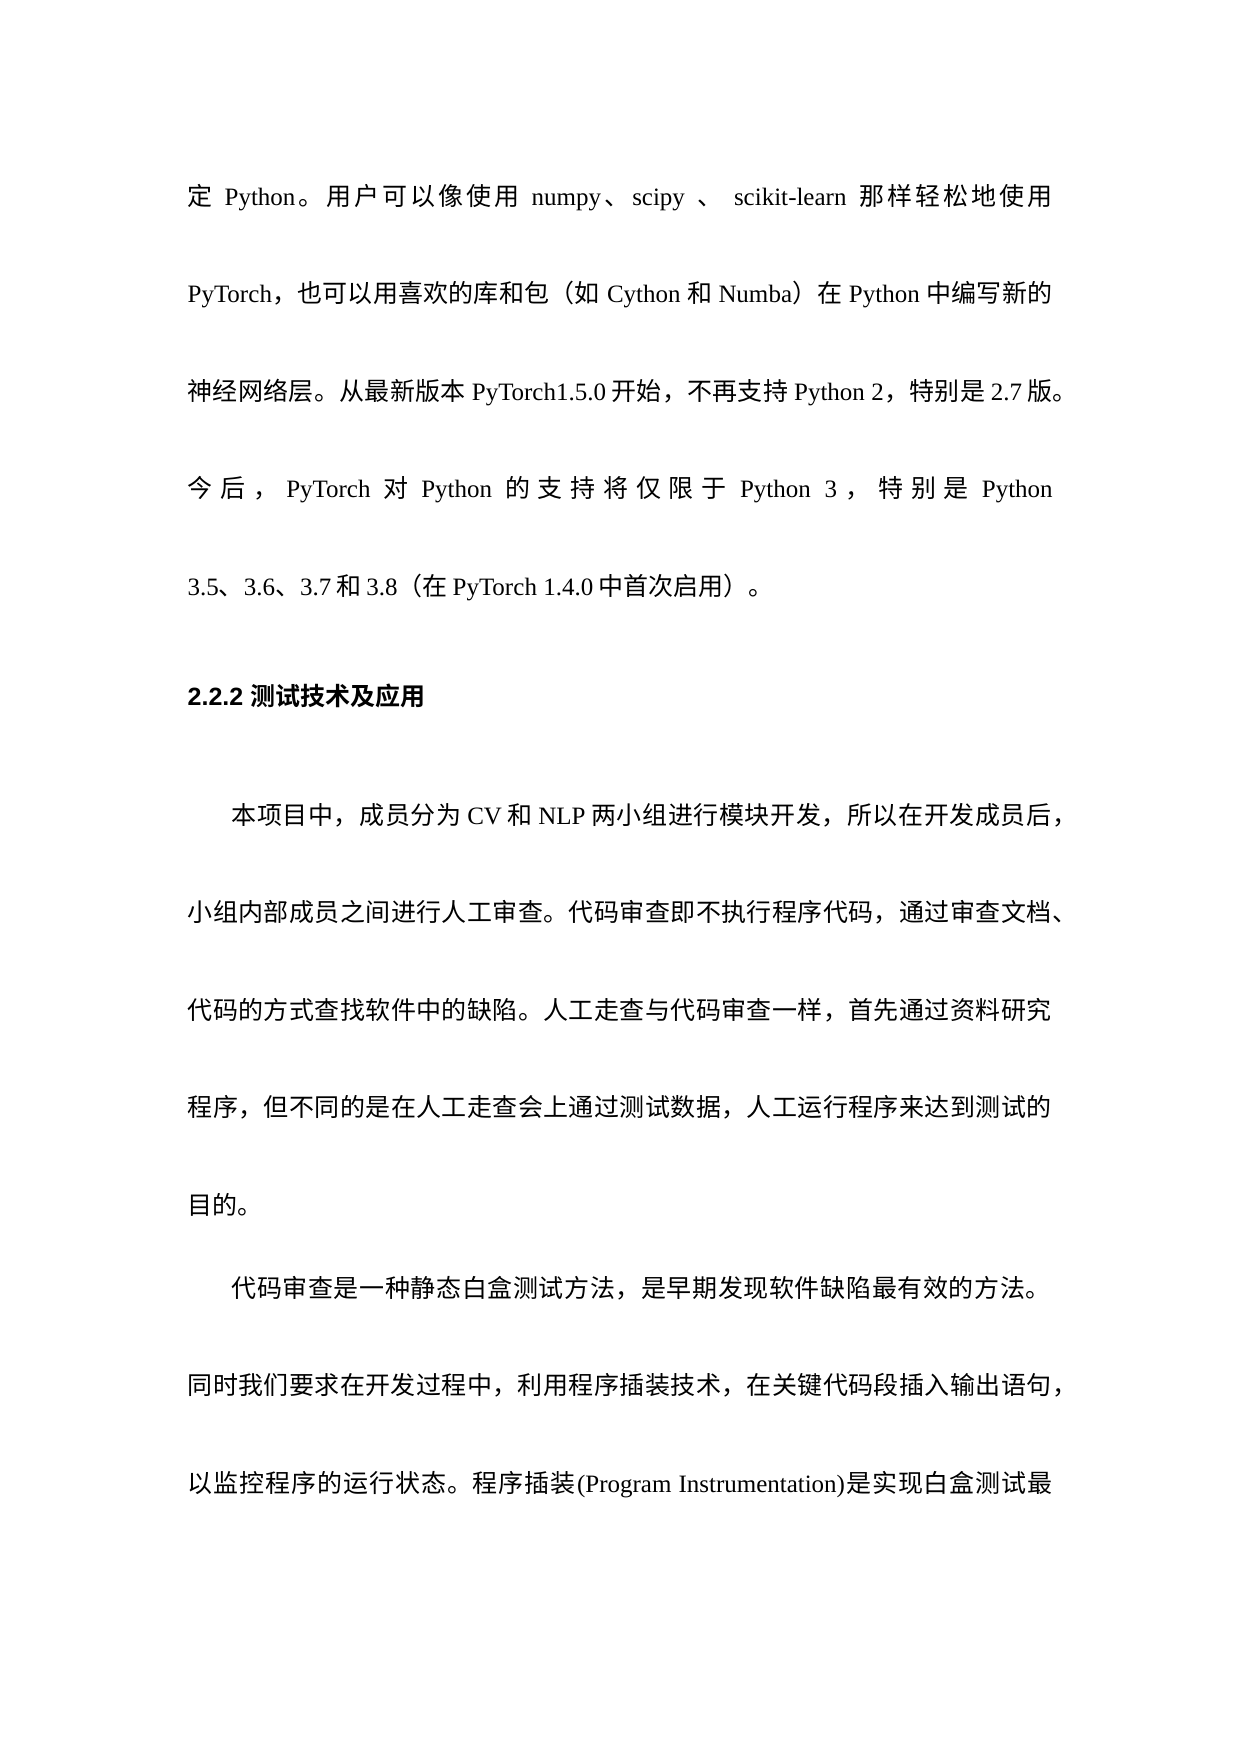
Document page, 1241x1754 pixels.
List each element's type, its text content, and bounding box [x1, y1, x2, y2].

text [187, 1254, 1053, 1514]
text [187, 162, 1053, 617]
text 本项目中，成员分为CV和NLP两小组进行模块开发，所以在开发成员后，小组内部成员之间进行人工审查。代码审查即不执行程序代码，通过审查文档、代码的方式查找软件中的缺陷。人工走查与代码审查一样，首先通过资料研究程序，但不同的是在人工走查会上通过测试数据，人工运行程序来达到测试的目的。 [187, 781, 1053, 1236]
subtitle 2.2.2 测试技术及应用 [187, 662, 1053, 727]
